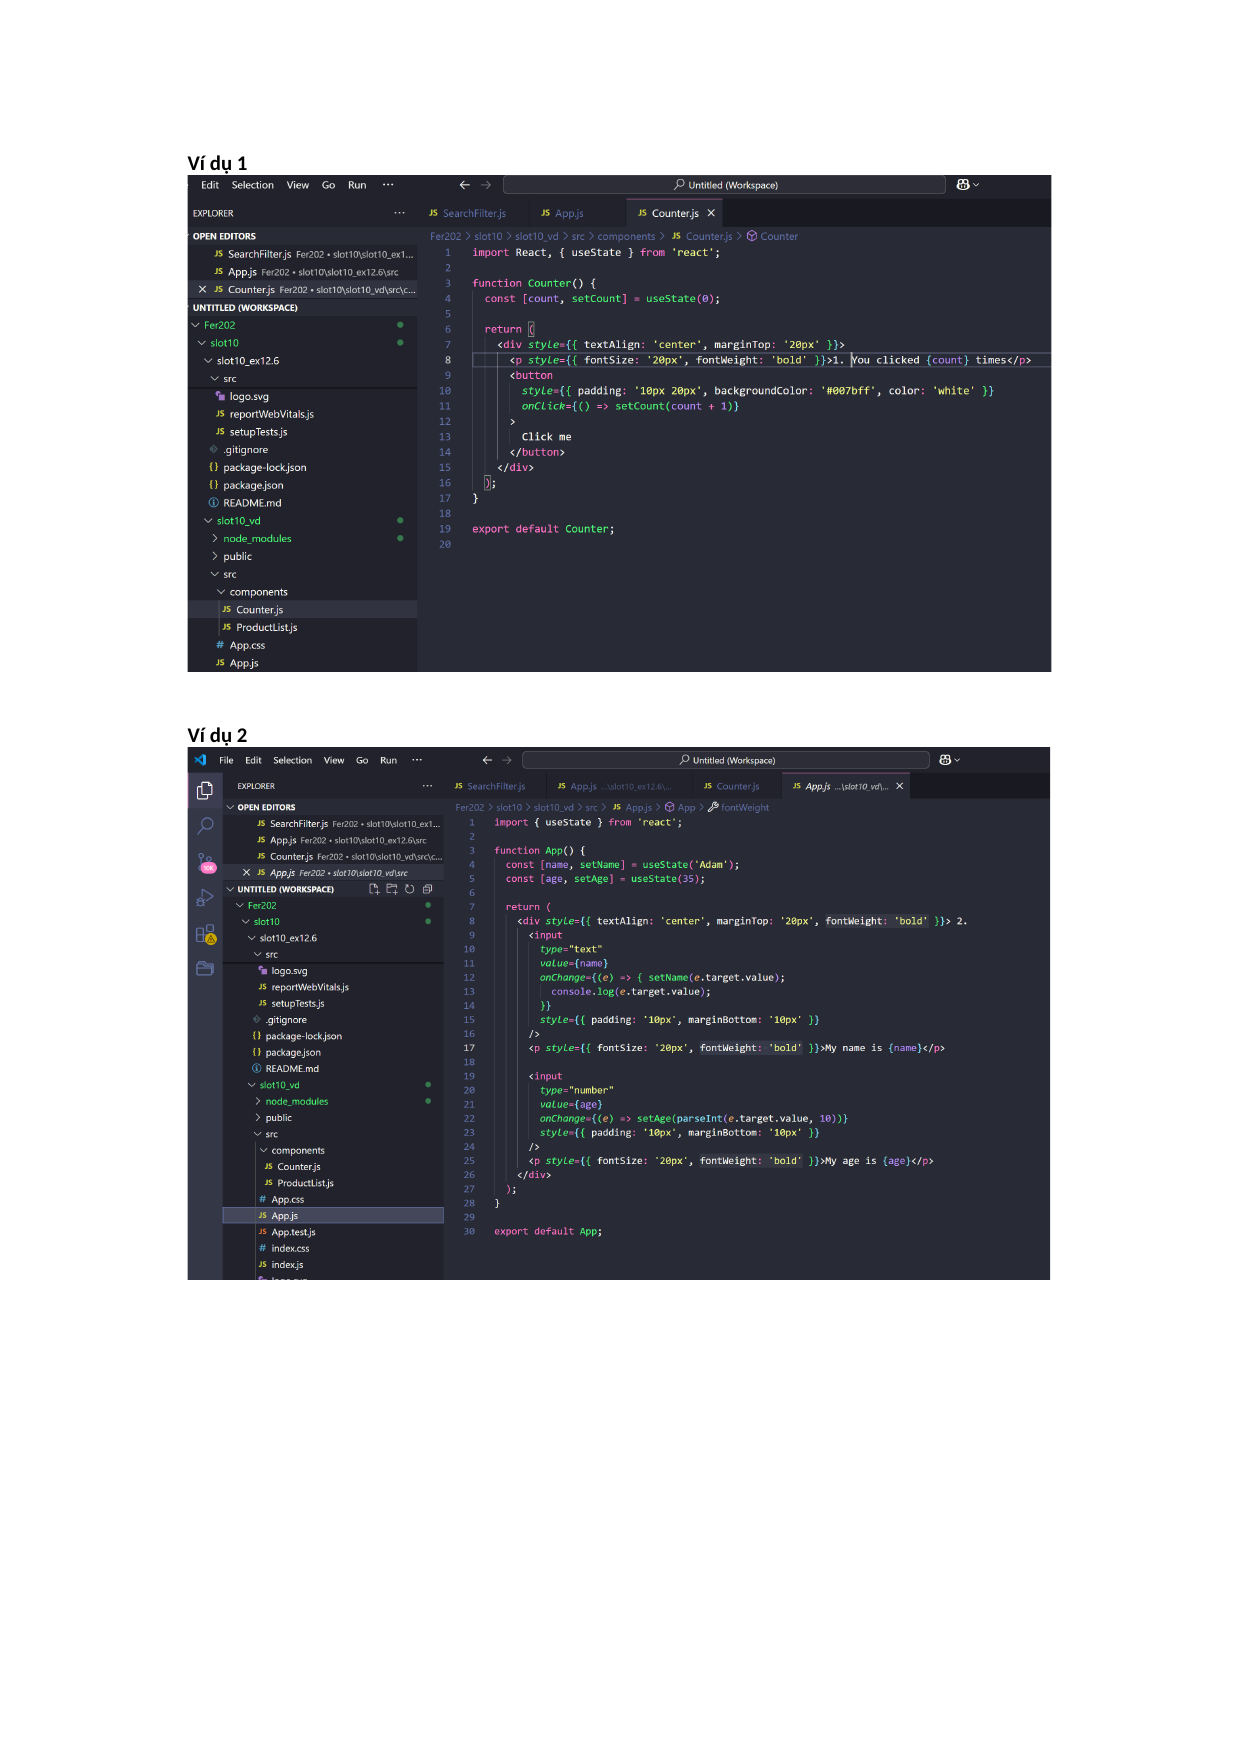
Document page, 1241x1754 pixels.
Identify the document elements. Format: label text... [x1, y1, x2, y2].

picture [187, 747, 1051, 1280]
text Ví dụ 1 [187, 150, 1053, 175]
text Ví dụ 2 [187, 722, 1053, 747]
picture [187, 175, 1052, 672]
